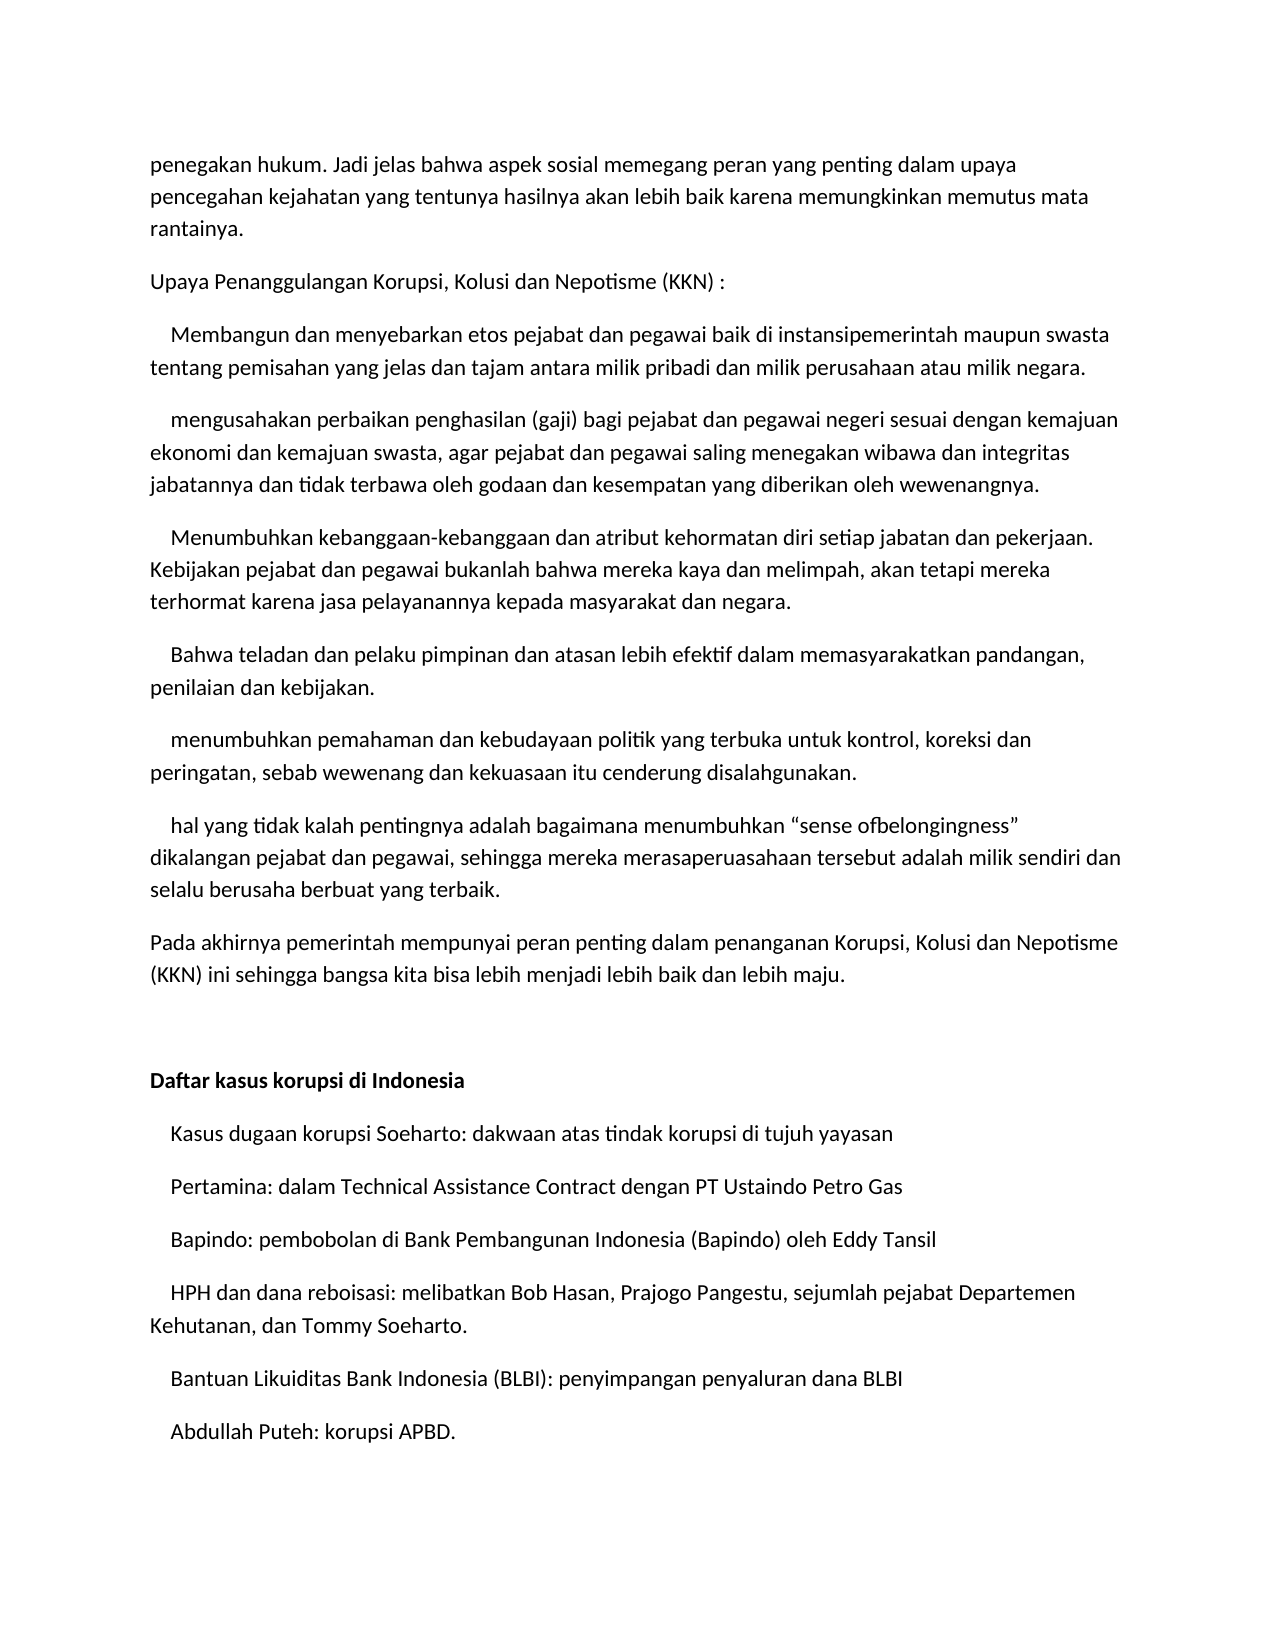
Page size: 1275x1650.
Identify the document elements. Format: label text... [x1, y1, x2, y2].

text Bapindo: pembobolan di Bank Pembangunan Indonesia (Bapindo) oleh Eddy Tansil [150, 1226, 1125, 1253]
text Menumbuhkan kebanggaan-kebanggaan dan atribut kehormatan diri setiap jabatan dan pekerjaan. Kebijakan pejabat dan pegawai bukanlah bahwa mereka kaya dan melimpah, akan tetapi mereka terhormat karena jasa pelayanannya kepada masyarakat dan negara. [150, 523, 1125, 615]
text hal yang tidak kalah pentingnya adalah bagaimana menumbuhkan “sense ofbelongingness” dikalangan pejabat dan pegawai, sehingga mereka merasaperuasahaan tersebut adalah milik sendiri dan selalu berusaha berbuat yang terbaik. [150, 811, 1125, 903]
text Pertamina: dalam Technical Assistance Contract dengan PT Ustaindo Petro Gas [150, 1172, 1125, 1201]
text Upaya Penanggulangan Korupsi, Kolusi dan Nepotisme (KKN) : [150, 267, 1125, 295]
text Bahwa teladan dan pelaku pimpinan dan atasan lebih efektif dalam memasyarakatkan pandangan, penilaian dan kebijakan. [150, 640, 1125, 701]
text HPH dan dana reboisasi: melibatkan Bob Hasan, Prajogo Pangestu, sejumlah pejabat Departemen Kehutanan, dan Tommy Soeharto. [150, 1278, 1125, 1339]
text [150, 150, 1125, 242]
text Daftar kasus korupsi di Indonesia [150, 1066, 1125, 1094]
text Bantuan Likuiditas Bank Indonesia (BLBI): penyimpangan penyaluran dana BLBI [150, 1364, 1125, 1392]
text mengusahakan perbaikan penghasilan (gaji) bagi pejabat dan pegawai negeri sesuai dengan kemajuan ekonomi dan kemajuan swasta, agar pejabat dan pegawai saling menegakan wibawa dan integritas jabatannya dan tidak terbawa oleh godaan dan kesempatan yang diberikan oleh wewenangnya. [150, 406, 1125, 498]
text menumbuhkan pemahaman dan kebudayaan politik yang terbuka untuk kontrol, koreksi dan peringatan, sebab wewenang dan kekuasaan itu cenderung disalahgunakan. [150, 726, 1125, 786]
text Pada akhirnya pemerintah mempunyai peran penting dalam penanganan Korupsi, Kolusi dan Nepotisme (KKN) ini sehingga bangsa kita bisa lebih menjadi lebih baik dan lebih maju. [150, 928, 1125, 988]
text Membangun dan menyebarkan etos pejabat dan pegawai baik di instansipemerintah maupun swasta tentang pemisahan yang jelas dan tajam antara milik pribadi dan milik perusahaan atau milik negara. [150, 320, 1125, 381]
text Abdullah Puteh: korupsi APBD. [150, 1417, 1125, 1445]
text Kasus dugaan korupsi Soeharto: dakwaan atas tindak korupsi di tujuh yayasan [150, 1119, 1125, 1147]
